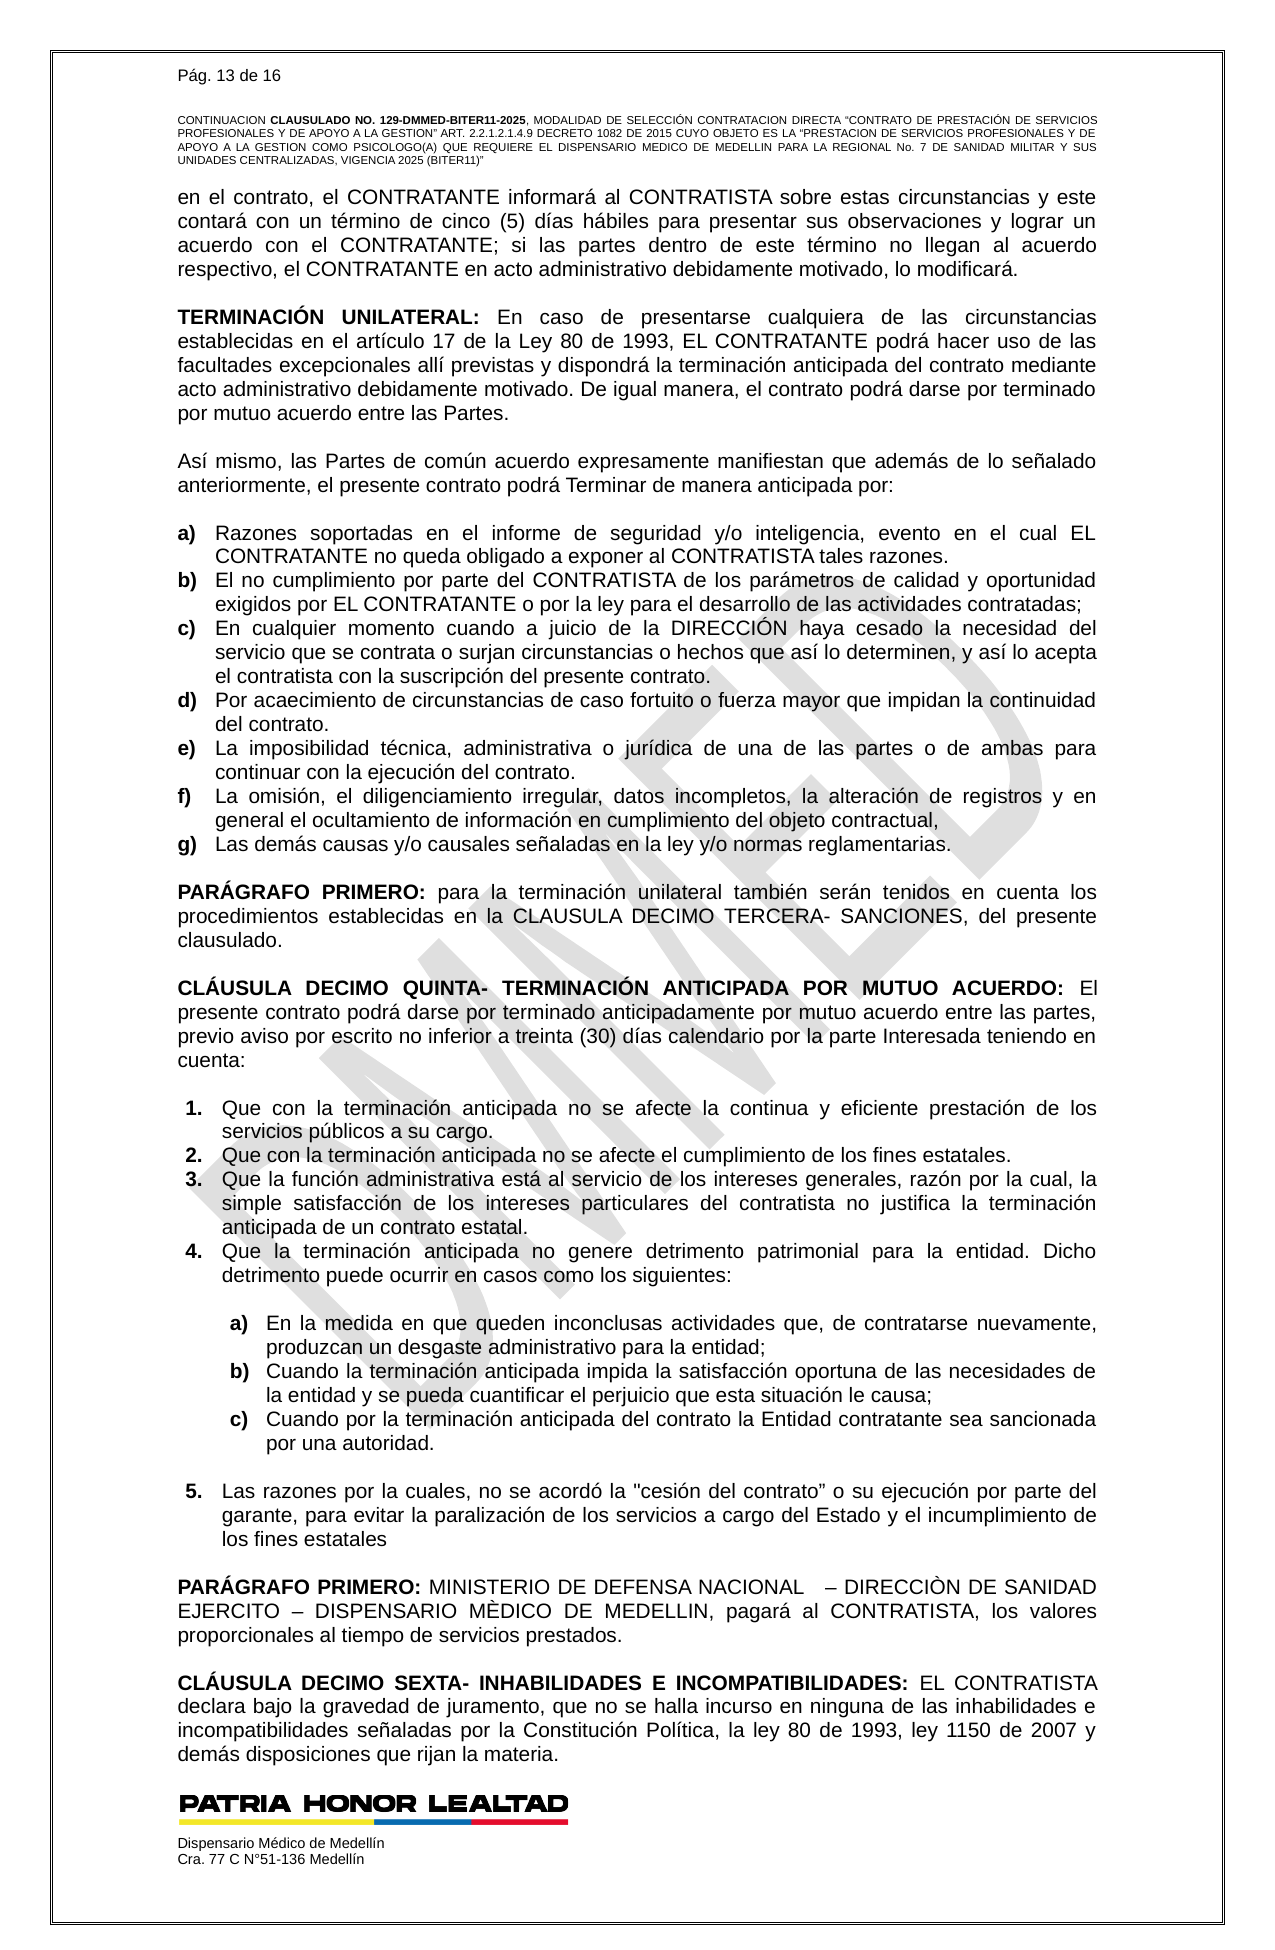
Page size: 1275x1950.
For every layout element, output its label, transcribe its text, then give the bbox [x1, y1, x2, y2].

text CLÁUSULA DECIMO QUINTA- TERMINACIÓN ANTICIPADA POR MUTUO ACUERDO: El presente contrato podrá darse por terminado anticipadamente por mutuo acuerdo entre las partes, previo aviso por escrito no inferior a treinta (30) días calendario por la parte Interesada teniendo en cuenta: [177, 976, 1098, 1071]
list Que con la terminación anticipada no se afecte el cumplimiento de los fines estatales. [185, 1143, 1098, 1167]
list Razones soportadas en el informe de seguridad y/o inteligencia, evento en el cual EL CONTRATANTE no queda obligado a exponer al CONTRATISTA tales razones. [177, 520, 1098, 568]
list Que la función administrativa está al servicio de los intereses generales, razón por la cual, la simple satisfacción de los intereses particulares del contratista no justifica la terminación anticipada de un contrato estatal. [185, 1167, 1098, 1239]
text TERMINACIÓN UNILATERAL: En caso de presentarse cualquiera de las circunstancias establecidas en el artículo 17 de la Ley 80 de 1993, EL CONTRATANTE podrá hacer uso de las facultades excepcionales allí previstas y dispondrá la terminación anticipada del contrato mediante acto administrativo debidamente motivado. De igual manera, el contrato podrá darse por terminado por mutuo acuerdo entre las Partes. [177, 305, 1098, 424]
text CLÁUSULA DECIMO SEXTA- INHABILIDADES E INCOMPATIBILIDADES: EL CONTRATISTA declara bajo la gravedad de juramento, que no se halla incurso en ninguna de las inhabilidades e incompatibilidades señaladas por la Constitución Política, la ley 80 de 1993, ley 1150 de 2007 y demás disposiciones que rijan la materia. [177, 1670, 1098, 1766]
text PARÁGRAFO PRIMERO: MINISTERIO DE DEFENSA NACIONAL – DIRECCIÒN DE SANIDAD EJERCITO – DISPENSARIO MÈDICO DE MEDELLIN, pagará al CONTRATISTA, los valores proporcionales al tiempo de servicios prestados. [177, 1574, 1098, 1646]
picture [179, 1795, 569, 1825]
list Que la terminación anticipada no genere detrimento patrimonial para la entidad. Dicho detrimento puede ocurrir en casos como los siguientes: [185, 1239, 1098, 1287]
list Cuando la terminación anticipada impida la satisfacción oportuna de las necesidades de la entidad y se pueda cuantificar el perjuicio que esta situación le causa; [229, 1359, 1098, 1407]
list La imposibilidad técnica, administrativa o jurídica de una de las partes o de ambas para continuar con la ejecución del contrato. [177, 736, 1098, 784]
list En la medida en que queden inconclusas actividades que, de contratarse nuevamente, produzcan un desgaste administrativo para la entidad; [229, 1311, 1098, 1359]
list Cuando por la terminación anticipada del contrato la Entidad contratante sea sancionada por una autoridad. [229, 1407, 1098, 1455]
list Las demás causas y/o causales señaladas en la ley y/o normas reglamentarias. [177, 832, 1098, 856]
list En cualquier momento cuando a juicio de la DIRECCIÓN haya cesado la necesidad del servicio que se contrata o surjan circunstancias o hechos que así lo determinen, y así lo acepta el contratista con la suscripción del presente contrato. [177, 616, 1098, 688]
list El no cumplimiento por parte del CONTRATISTA de los parámetros de calidad y oportunidad exigidos por EL CONTRATANTE o por la ley para el desarrollo de las actividades contratadas; [177, 568, 1098, 616]
text PARÁGRAFO PRIMERO: para la terminación unilateral también serán tenidos en cuenta los procedimientos establecidas en la CLAUSULA DECIMO TERCERA- SANCIONES, del presente clausulado. [177, 880, 1098, 952]
text Así mismo, las Partes de común acuerdo expresamente manifiestan que además de lo señalado anteriormente, el presente contrato podrá Terminar de manera anticipada por: [177, 448, 1098, 496]
list Que con la terminación anticipada no se afecte la continua y eficiente prestación de los servicios públicos a su cargo. [185, 1095, 1098, 1143]
list Las razones por la cuales, no se acordó la "cesión del contrato” o su ejecución por parte del garante, para evitar la paralización de los servicios a cargo del Estado y el incumplimiento de los fines estatales [185, 1479, 1098, 1551]
list La omisión, el diligenciamiento irregular, datos incompletos, la alteración de registros y en general el ocultamiento de información en cumplimiento del objeto contractual, [177, 784, 1098, 832]
list Por acaecimiento de circunstancias de caso fortuito o fuerza mayor que impidan la continuidad del contrato. [177, 688, 1098, 736]
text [177, 185, 1098, 281]
